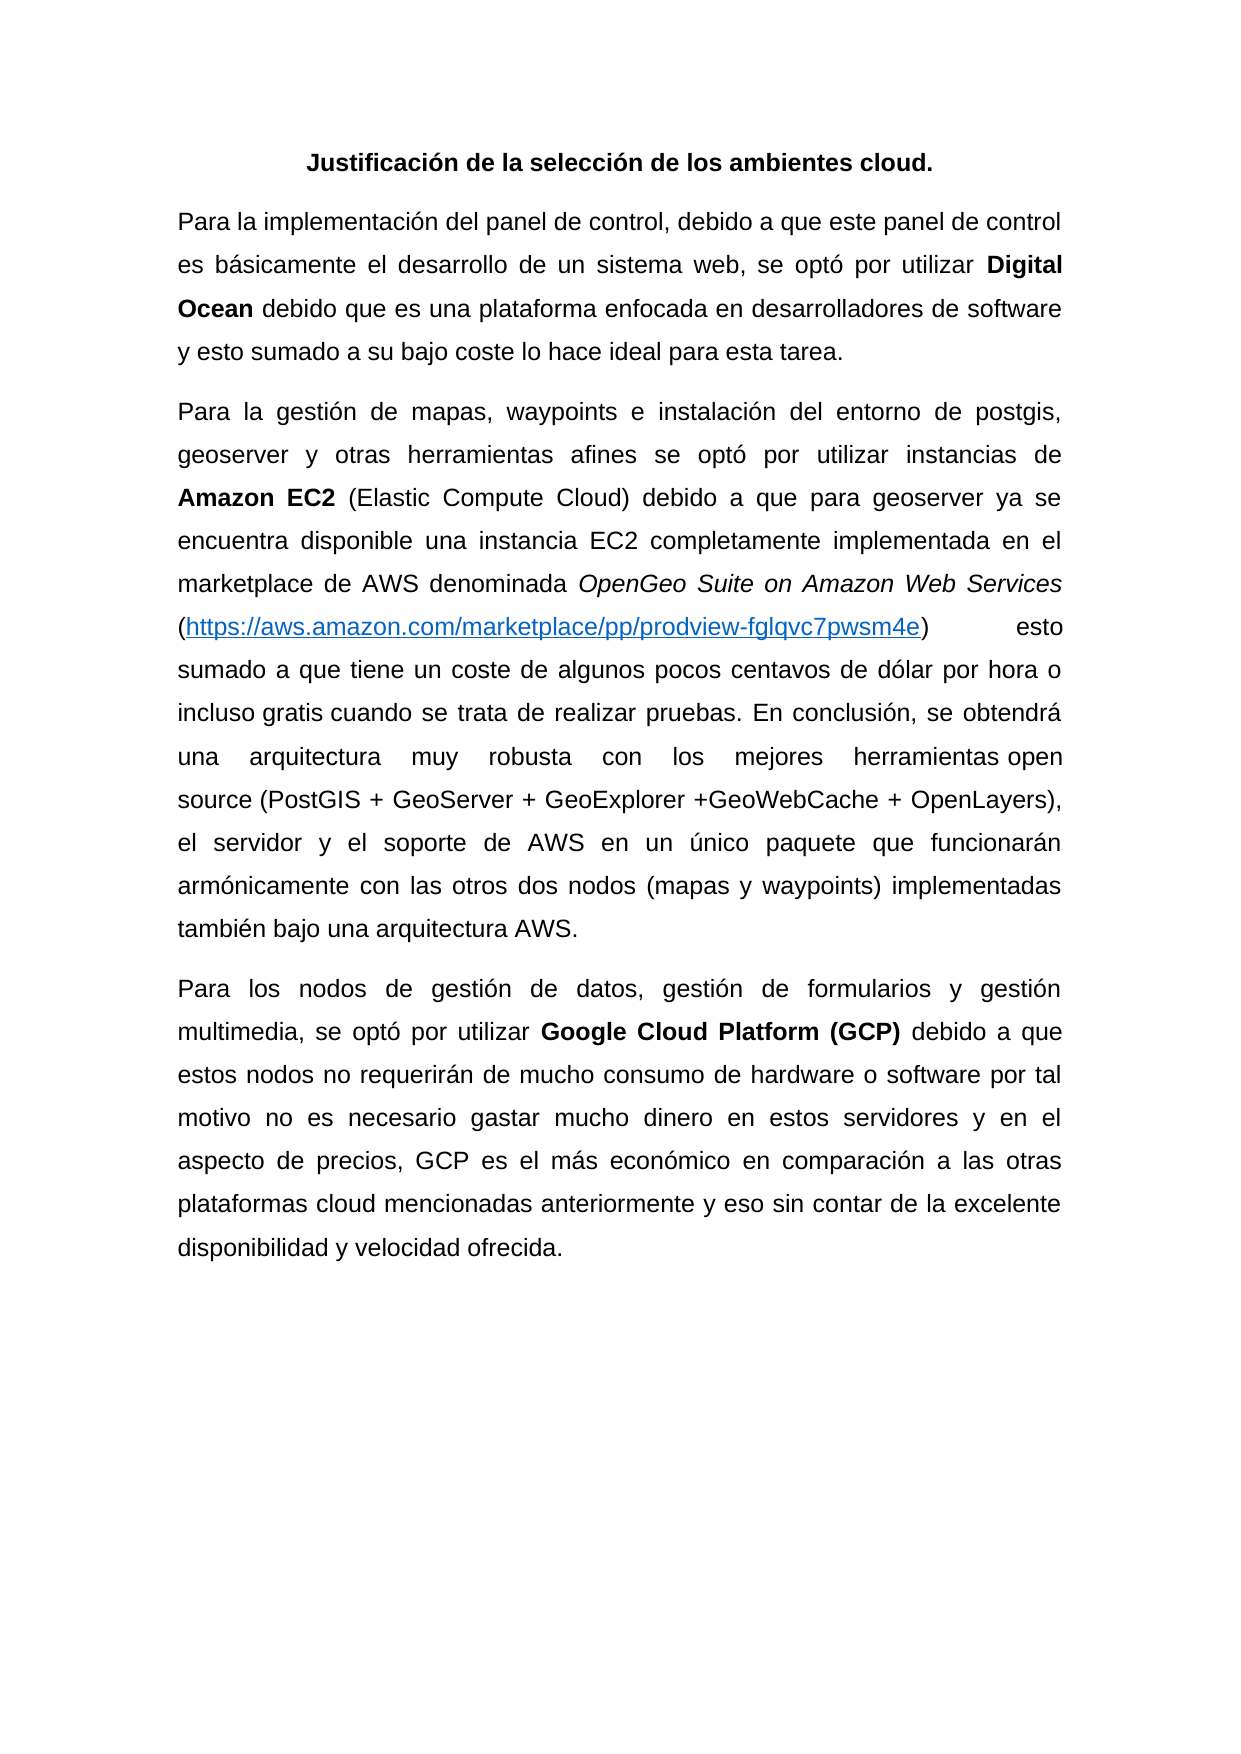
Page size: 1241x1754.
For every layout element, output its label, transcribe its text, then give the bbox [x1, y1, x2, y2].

text Justificación de la selección de los ambientes cloud. [177, 148, 1063, 176]
text Para la implementación del panel de control, debido a que este panel de control es básicamente el desarrollo de un sistema web, se optó por utilizar Digital Ocean debido que es una plataforma enfocada en desarrolladores de software y esto sumado a su bajo coste lo hace ideal para esta tarea. [177, 207, 1063, 366]
text Para los nodos de gestión de datos, gestión de formularios y gestión multimedia, se optó por utilizar Google Cloud Platform (GCP) debido a que estos nodos no requerirán de mucho consumo de hardware o software por tal motivo no es necesario gastar mucho dinero en estos servidores y en el aspecto de precios, GCP es el más económico en comparación a las otras plataformas cloud mencionadas anteriormente y eso sin contar de la excelente disponibilidad y velocidad ofrecida. [177, 974, 1063, 1261]
text Para la gestión de mapas, waypoints e instalación del entorno de postgis, geoserver y otras herramientas afines se optó por utilizar instancias de Amazon EC2 (Elastic Compute Cloud) debido a que para geoserver ya se encuentra disponible una instancia EC2 completamente implementada en el marketplace de AWS denominada OpenGeo Suite on Amazon Web Services (https://aws.amazon.com/marketplace/pp/prodview-fglqvc7pwsm4e) esto sumado a que tiene un coste de algunos pocos centavos de dólar por hora o incluso gratis cuando se trata de realizar pruebas. En conclusión, se obtendrá una arquitectura muy robusta con los mejores herramientas open source (PostGIS + GeoServer + GeoExplorer +GeoWebCache + OpenLayers), el servidor y el soporte de AWS en un único paquete que funcionarán armónicamente con las otros dos nodos (mapas y waypoints) implementadas también bajo una arquitectura AWS. [177, 397, 1063, 943]
